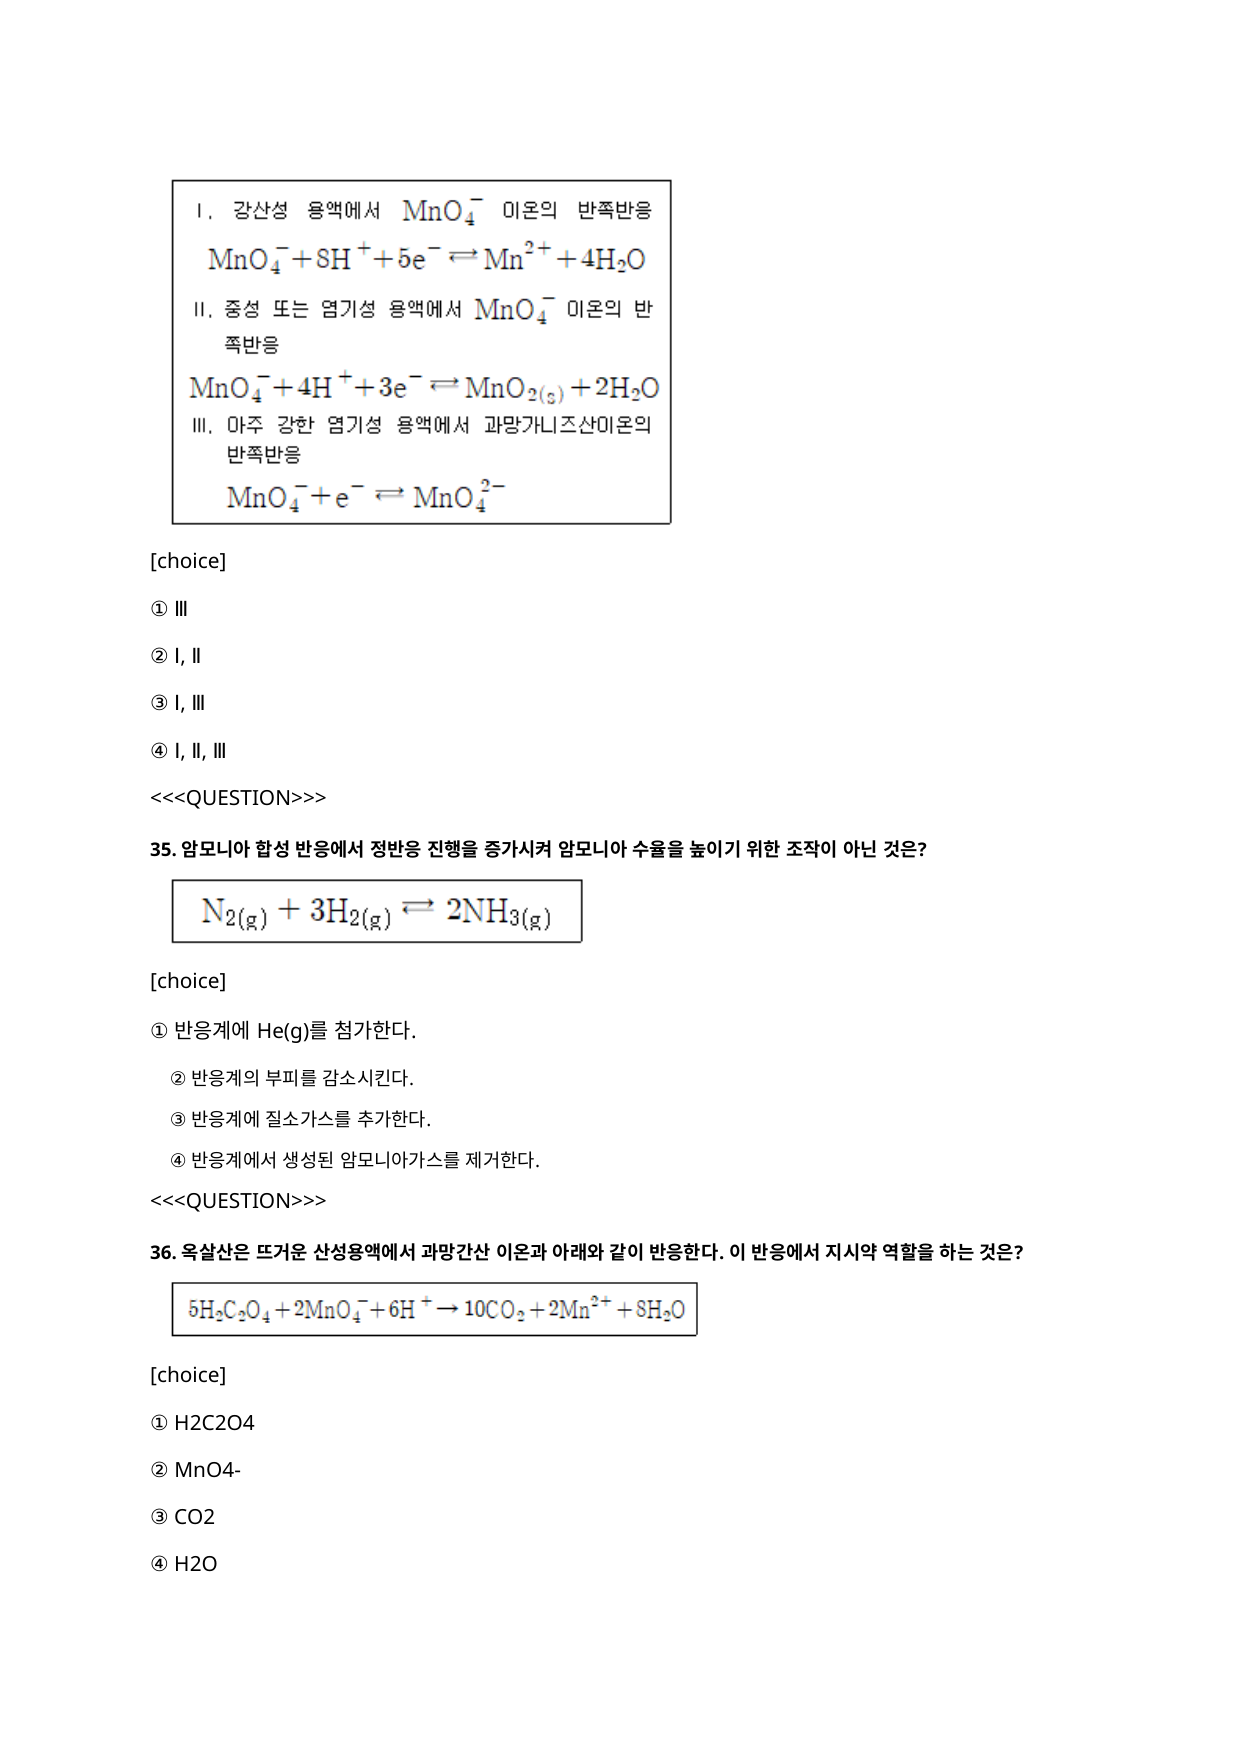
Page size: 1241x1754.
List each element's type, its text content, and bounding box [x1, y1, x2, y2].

picture [169, 1278, 701, 1341]
text ② 반응계의 부피를 감소시킨다. [150, 1063, 1090, 1091]
text ① 반응계에 He(g)를 첨가한다. [150, 1014, 1090, 1044]
picture [169, 875, 586, 948]
text [choice] [150, 1360, 1090, 1389]
text ① Ⅲ [150, 594, 1090, 622]
text [choice] [150, 967, 1090, 995]
text [choice] [150, 547, 1090, 575]
picture [169, 177, 675, 528]
text 35. 암모니아 합성 반응에서 정반응 진행을 증가시켜 암모니아 수율을 높이기 위한 조작이 아닌 것은? [150, 834, 1090, 862]
text ④ Ⅰ, Ⅱ, Ⅲ [150, 736, 1090, 764]
text ① H2C2O4 [150, 1408, 1090, 1436]
text ③ CO2 [150, 1502, 1090, 1531]
text 36. 옥살산은 뜨거운 산성용액에서 과망간산 이온과 아래와 같이 반응한다. 이 반응에서 지시약 역할을 하는 것은? [150, 1238, 1090, 1265]
text <<<QUESTION>>> [150, 1186, 1090, 1214]
text ② MnO4- [150, 1455, 1090, 1483]
text ③ 반응계에 질소가스를 추가한다. [150, 1104, 1090, 1131]
text ③ Ⅰ, Ⅲ [150, 688, 1090, 717]
text ④ H2O [150, 1549, 1090, 1578]
text <<<QUESTION>>> [150, 783, 1090, 811]
text ② Ⅰ, Ⅱ [150, 641, 1090, 669]
text ④ 반응계에서 생성된 암모니아가스를 제거한다. [150, 1145, 1090, 1172]
